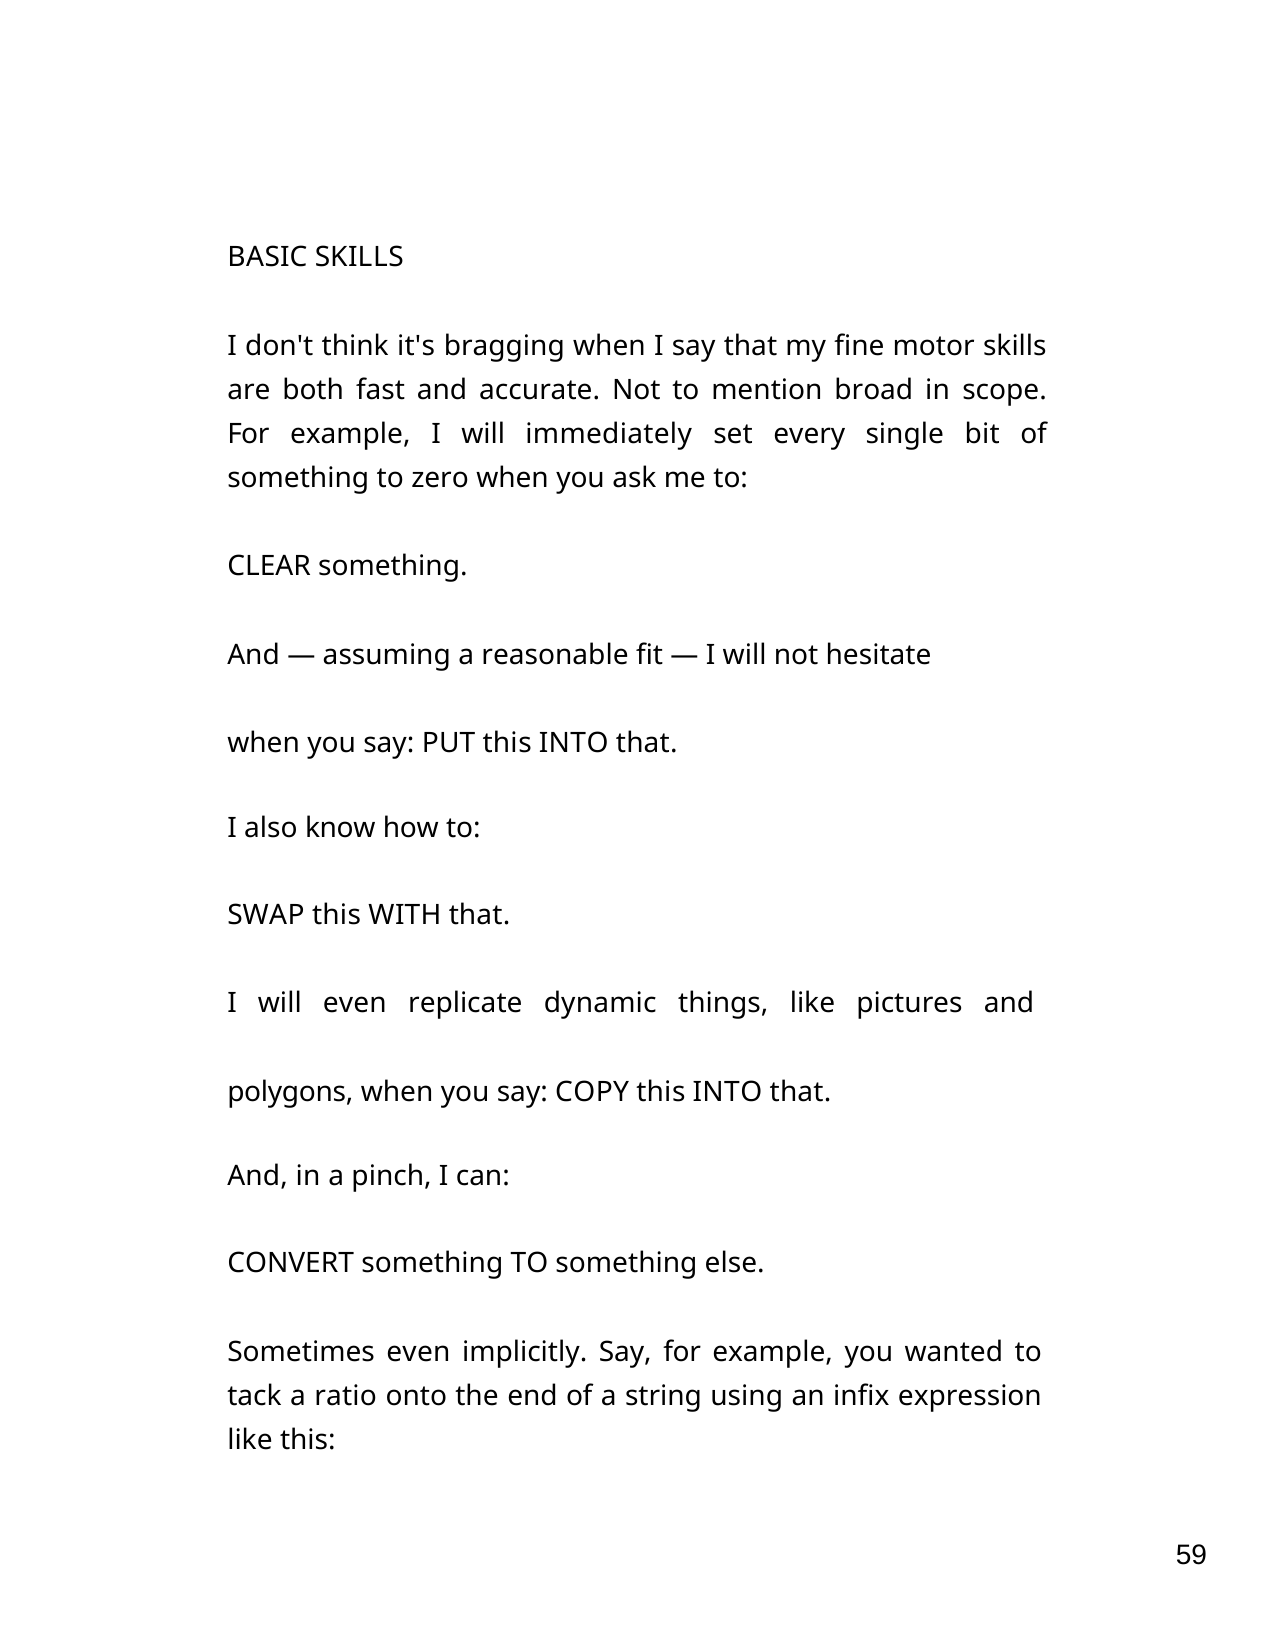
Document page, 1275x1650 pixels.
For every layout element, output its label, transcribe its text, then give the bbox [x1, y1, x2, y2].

text And — assuming a reasonable fit — I will not hesitate when you say: PUT this INTO that. [227, 634, 956, 761]
text I don't think it's bragging when I say that my fine motor skills are both fast and accurate. Not to mention broad in scope. For example, I will immediately set every single bit of something to zero when you ask me to: [227, 325, 1047, 496]
text BASIC SKILLS [227, 236, 1100, 274]
text I will even replicate dynamic things, like pictures and polygons, when you say: COPY this INTO that. [227, 983, 1034, 1110]
text And, in a pinch, I can: [227, 1160, 1100, 1192]
text SWAP this WITH that. [227, 894, 1100, 932]
text CLEAR something. [227, 546, 1100, 584]
text CONVERT something TO something else. [227, 1243, 1100, 1281]
text I also know how to: [227, 811, 1100, 844]
text Sometimes even implicitly. Say, for example, you wanted to tack a ratio onto the end of a string using an infix expression like this: [227, 1331, 1042, 1458]
